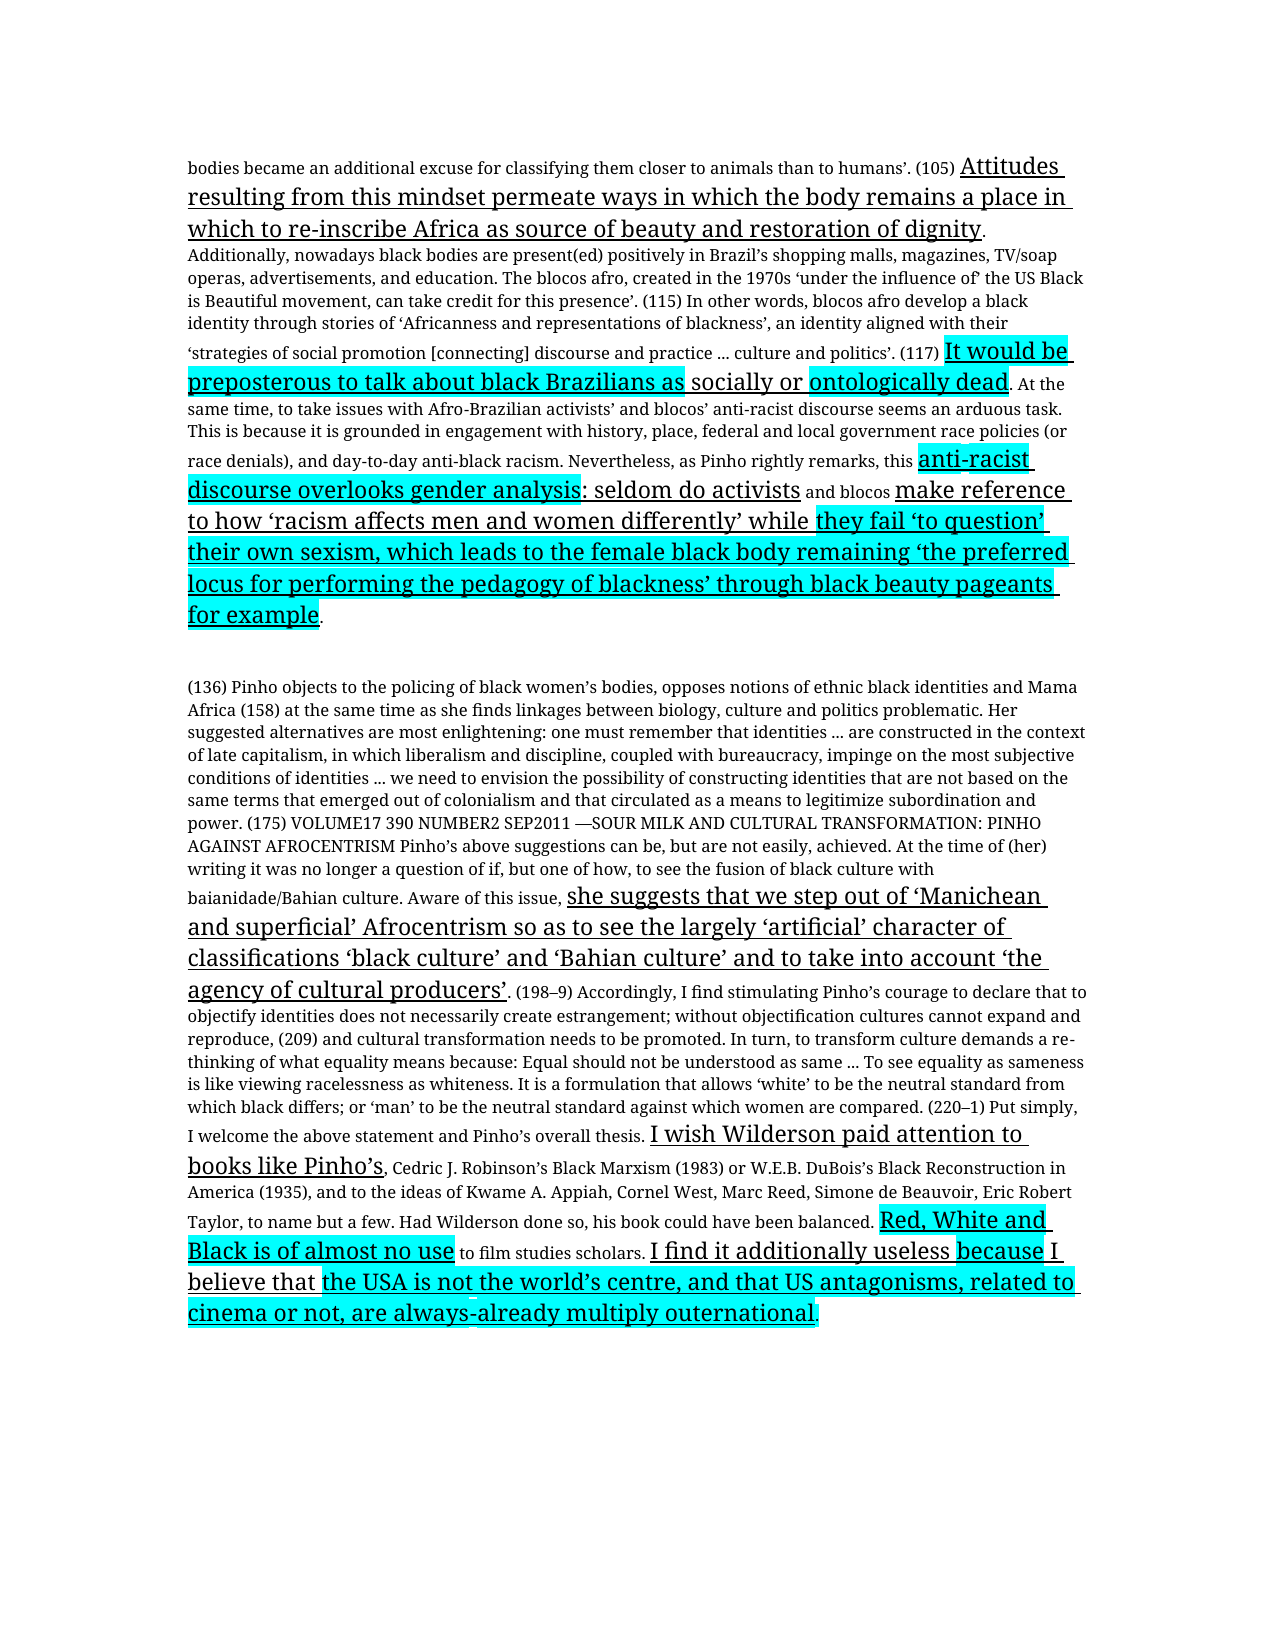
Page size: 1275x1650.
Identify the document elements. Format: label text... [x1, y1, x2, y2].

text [187, 150, 1087, 630]
text (136) Pinho objects to the policing of black women’s bodies, opposes notions of ethnic black identities and Mama Africa (158) at the same time as she finds linkages between biology, culture and politics problematic. Her suggested alternatives are most enlightening: one must remember that identities ... are constructed in the context of late capitalism, in which liberalism and discipline, coupled with bureaucracy, impinge on the most subjective conditions of identities ... we need to envision the possibility of constructing identities that are not based on the same terms that emerged out of colonialism and that circulated as a means to legitimize subordination and power. (175) VOLUME17 390 NUMBER2 SEP2011 —SOUR MILK AND CULTURAL TRANSFORMATION: PINHO AGAINST AFROCENTRISM Pinho’s above suggestions can be, but are not easily, achieved. At the time of (her) writing it was no longer a question of if, but one of how, to see the fusion of black culture with baianidade/Bahian culture. Aware of this issue, she suggests that we step out of ‘Manichean and superficial’ Afrocentrism so as to see the largely ‘artificial’ character of classifications ‘black culture’ and ‘Bahian culture’ and to take into account ‘the agency of cultural producers’. (198–9) Accordingly, I find stimulating Pinho’s courage to declare that to objectify identities does not necessarily create estrangement; without objectification cultures cannot expand and reproduce, (209) and cultural transformation needs to be promoted. In turn, to transform culture demands a re‐thinking of what equality means because: Equal should not be understood as same ... To see equality as sameness is like viewing racelessness as whiteness. It is a formulation that allows ‘white’ to be the neutral standard from which black differs; or ‘man’ to be the neutral standard against which women are compared. (220–1) Put simply, I welcome the above statement and Pinho’s overall thesis. I wish Wilderson paid attention to books like Pinho’s, Cedric J. Robinson’s Black Marxism (1983) or W.E.B. DuBois’s Black Reconstruction in America (1935), and to the ideas of Kwame A. Appiah, Cornel West, Marc Reed, Simone de Beauvoir, Eric Robert Taylor, to name but a few. Had Wilderson done so, his book could have been balanced. Red, White and Black is of almost no use to film studies scholars. I find it additionally useless because I believe that the USA is not the world’s centre, and that US antagonisms, related to cinema or not, are always‐already multiply outernational. [187, 675, 1087, 1328]
